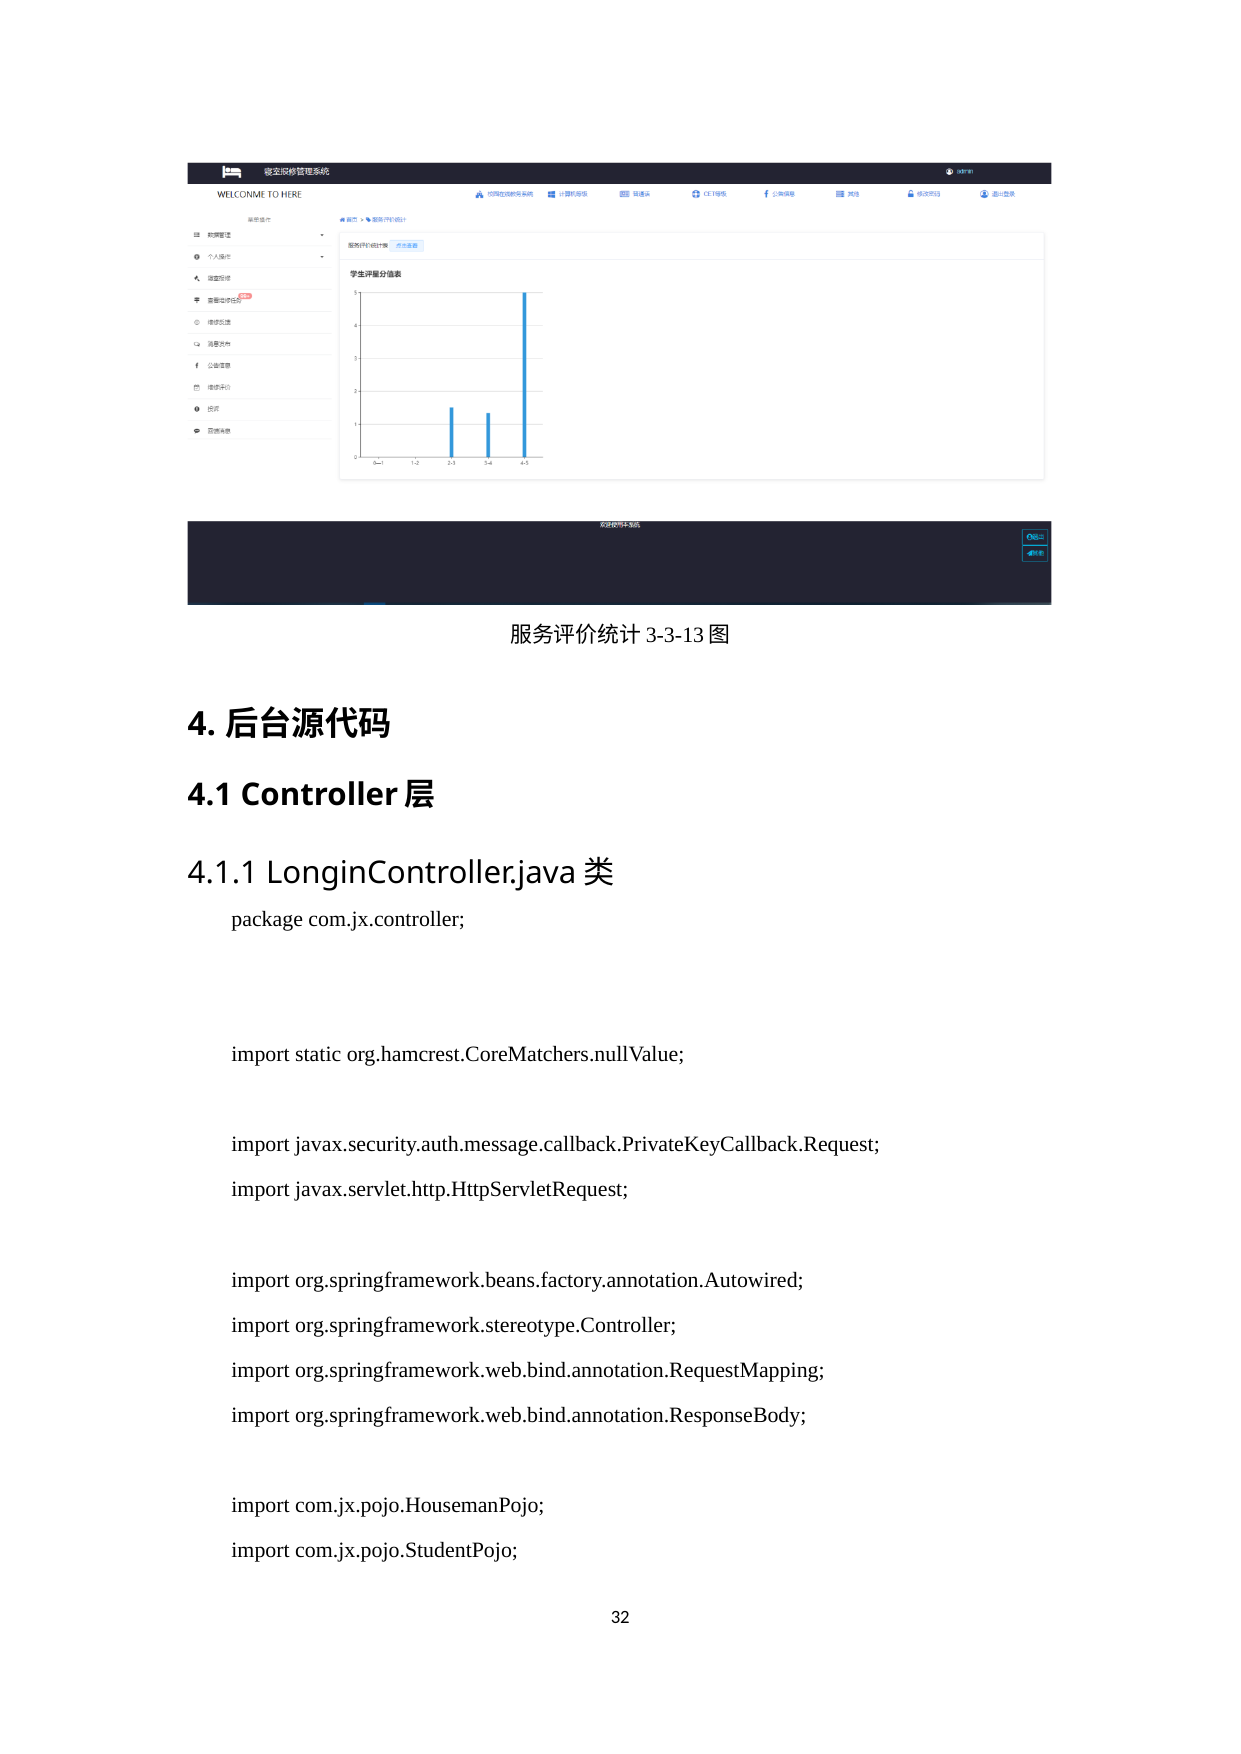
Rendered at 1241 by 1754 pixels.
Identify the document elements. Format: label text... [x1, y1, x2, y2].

text import com.jx.pojo.StudentPojo; [187, 1533, 1053, 1566]
text import javax.security.auth.message.callback.PrivateKeyCallback.Request; [187, 1128, 1053, 1160]
text package com.jx.controller; [187, 902, 1053, 934]
picture [187, 162, 1052, 605]
subtitle 4. 后台源代码 [187, 696, 1053, 745]
text import org.springframework.stereotype.Controller; [187, 1308, 1053, 1341]
text import static org.hamcrest.CoreMatchers.nullValue; [187, 1037, 1053, 1070]
subtitle 4.1 Controller层 [187, 769, 1053, 814]
text import org.springframework.beans.factory.annotation.Autowired; [187, 1263, 1053, 1295]
text import org.springframework.web.bind.annotation.RequestMapping; [187, 1353, 1053, 1386]
text 服务评价统计3-3-13图 [187, 617, 1053, 649]
text import org.springframework.web.bind.annotation.ResponseBody; [187, 1398, 1053, 1431]
text 4.1.1 LonginController.java类 [187, 837, 1053, 902]
text import com.jx.pojo.HousemanPojo; [187, 1488, 1053, 1521]
text import javax.servlet.http.HttpServletRequest; [187, 1173, 1053, 1205]
